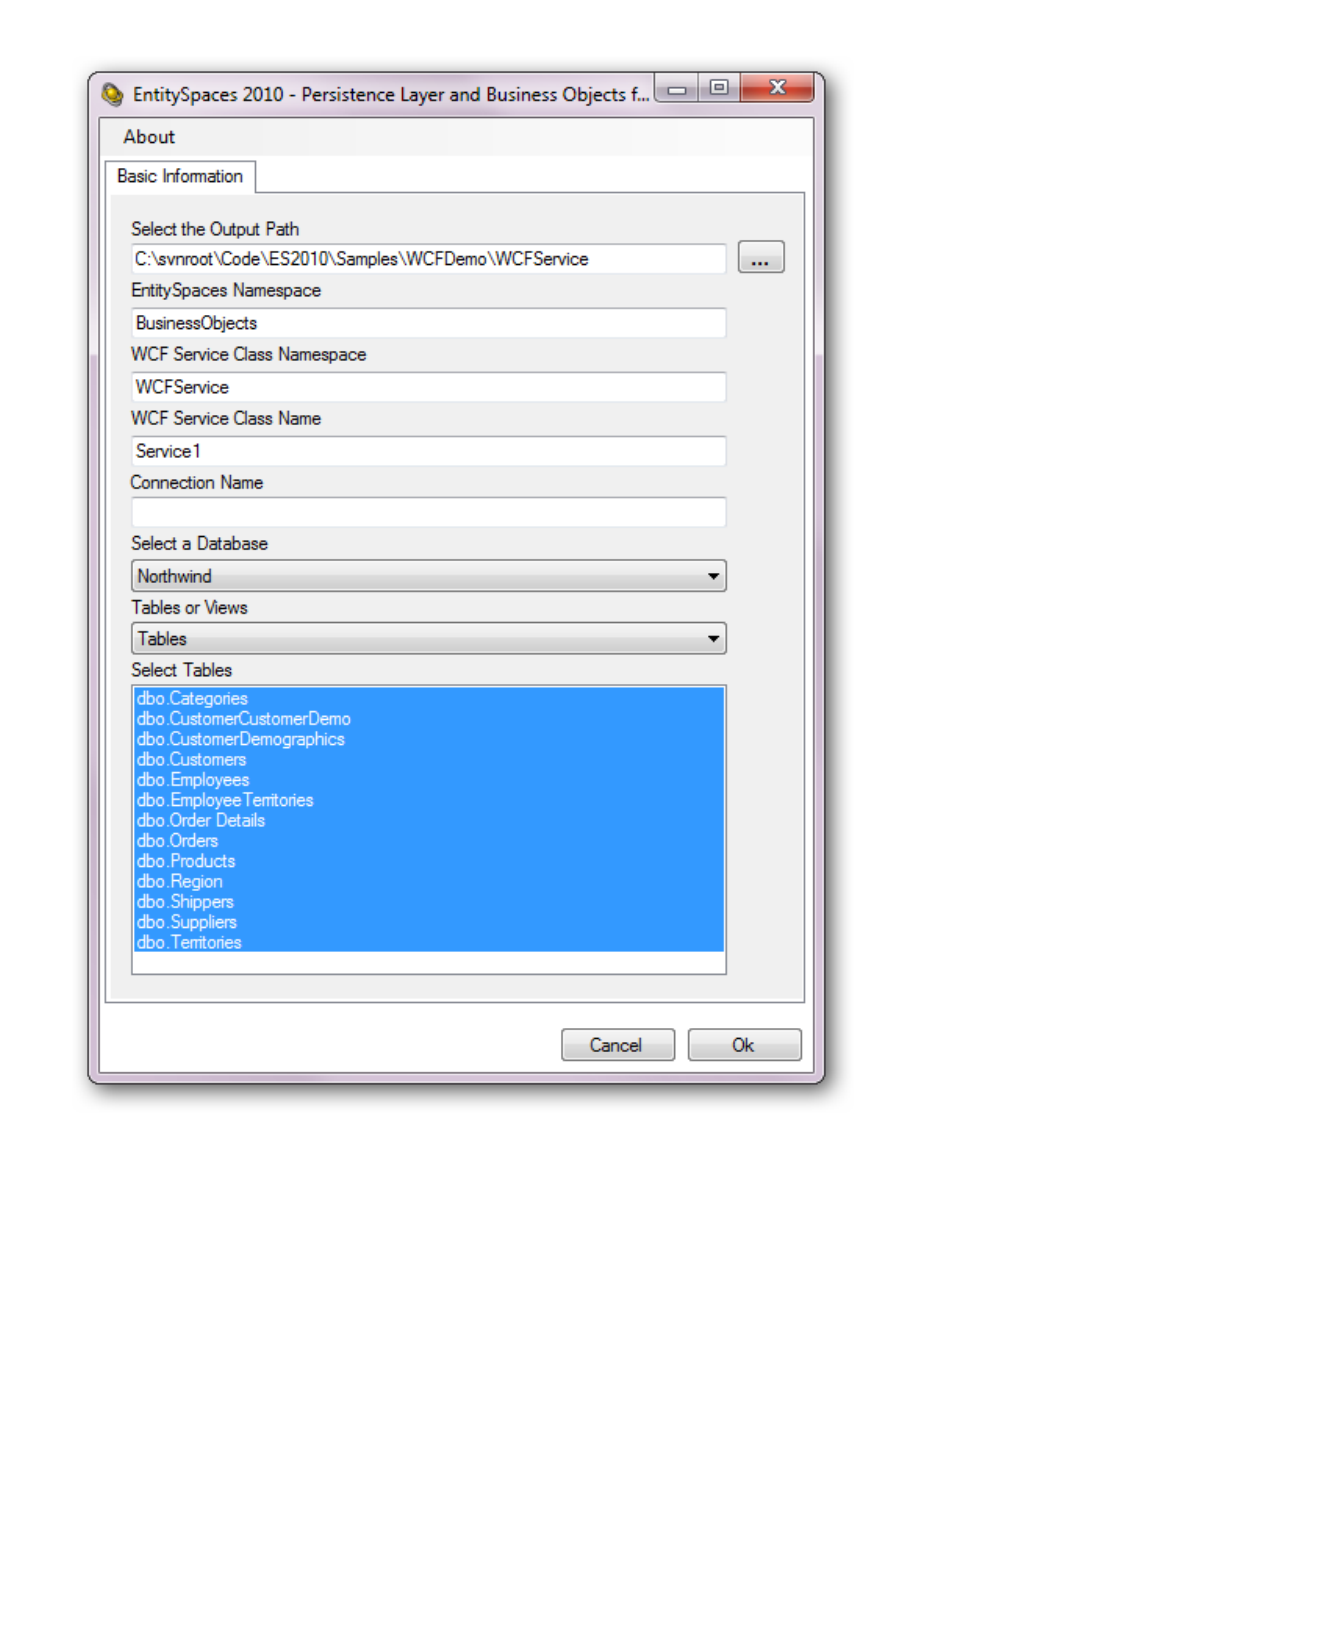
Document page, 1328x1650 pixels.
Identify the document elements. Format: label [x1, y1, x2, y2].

picture [72, 56, 854, 1113]
